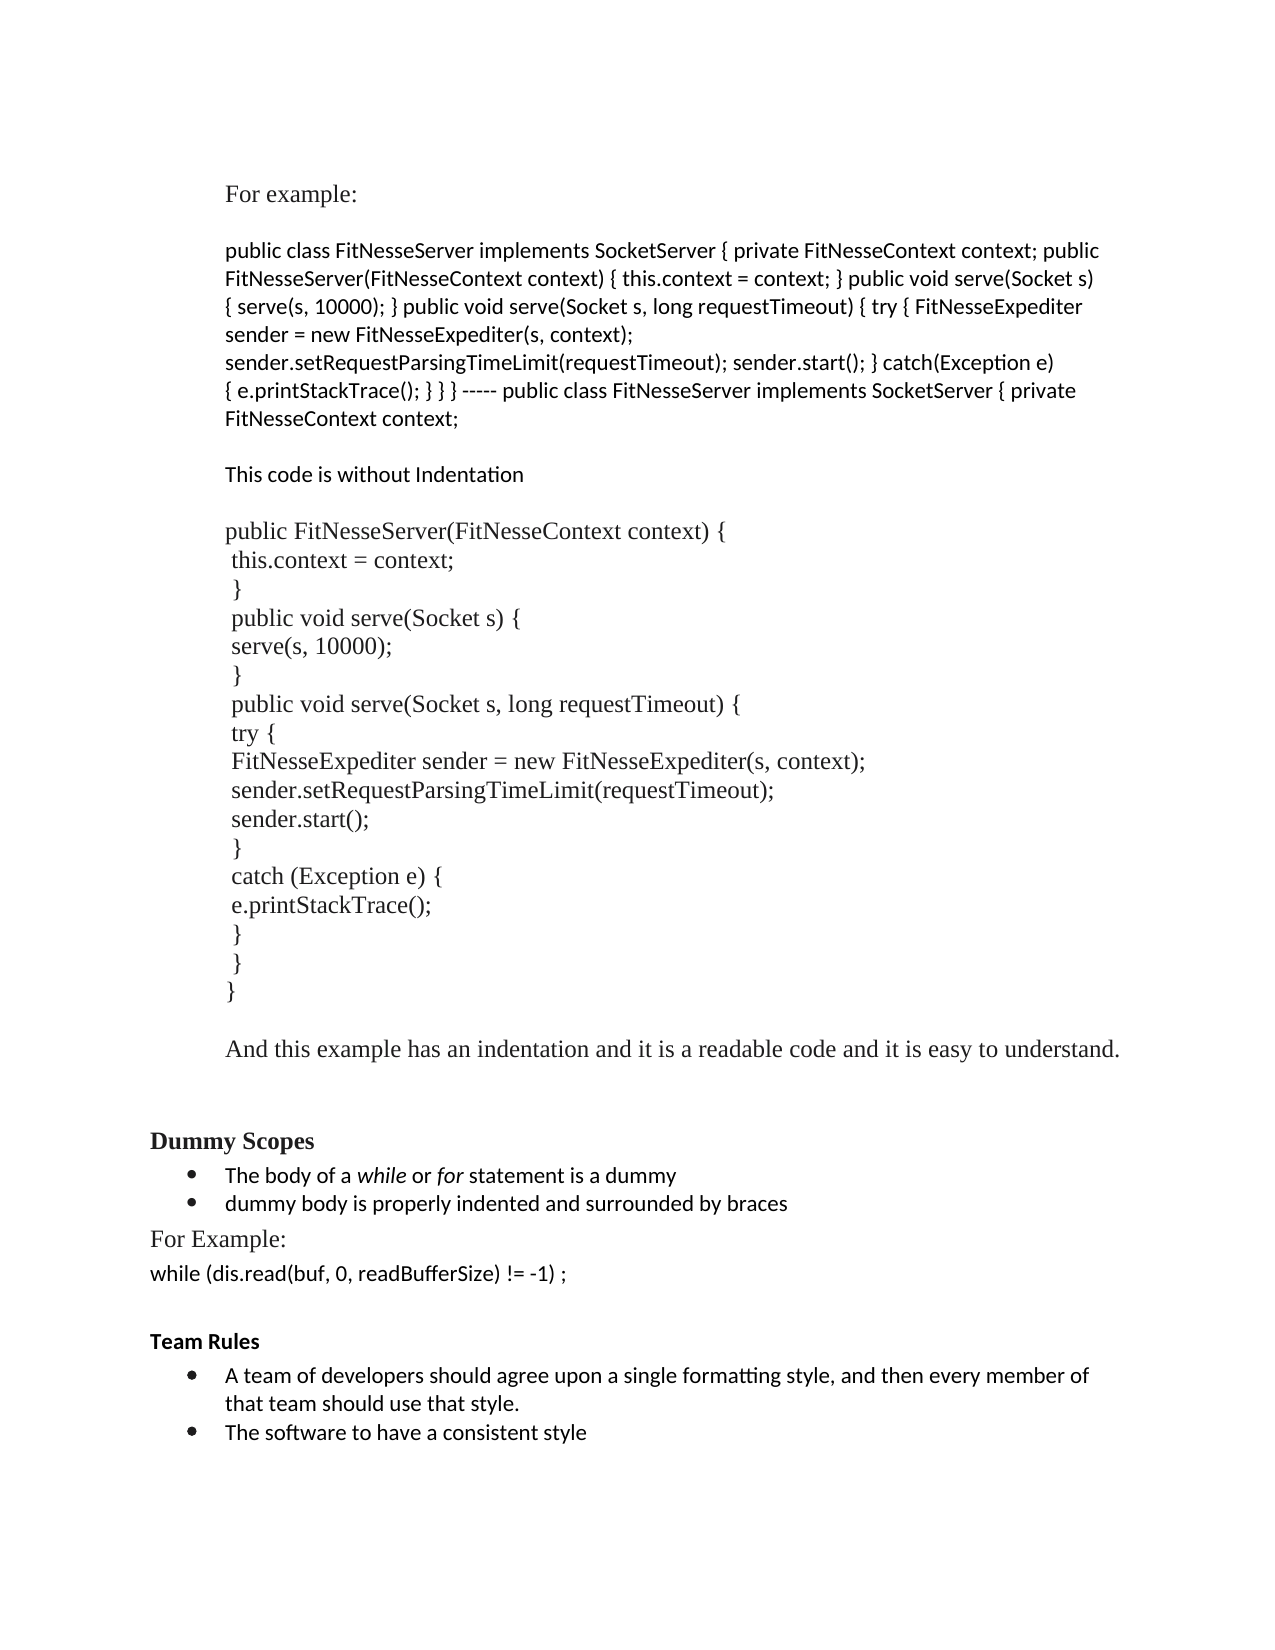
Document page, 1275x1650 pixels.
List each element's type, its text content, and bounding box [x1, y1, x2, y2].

list The software to have a consistent style [187, 1418, 1125, 1446]
list FitNesseExpediter sender = new FitNesseExpediter(s, context); [225, 746, 1125, 775]
list } [225, 976, 1125, 1005]
text For Example: [150, 1224, 1125, 1252]
list dummy body is properly indented and surrounded by braces [187, 1189, 1125, 1217]
list And this example has an indentation and it is a readable code and it is easy to understand. [225, 1034, 1125, 1063]
text Dummy Scopes [150, 1126, 1125, 1155]
list try { [225, 718, 1125, 746]
list } [225, 919, 1125, 948]
list public void serve(Socket s, long requestTimeout) { [225, 689, 1125, 718]
list } [225, 833, 1125, 861]
text while (dis.read(buf, 0, readBufferSize) != -1) ; [150, 1259, 1125, 1287]
list A team of developers should agree upon a single formatting style, and then every member of that team should use that style. [187, 1362, 1125, 1418]
list public class FitNesseServer implements SocketServer { private FitNesseContext context; public FitNesseServer(FitNesseContext context) { this.context = context; } public void serve(Socket s) { serve(s, 10000); } public void serve(Socket s, long requestTimeout) { try { FitNesseExpediter sender = new FitNesseExpediter(s, context); sender.setRequestParsingTimeLimit(requestTimeout); sender.start(); } catch(Exception e) { e.printStackTrace(); } } } ----- public class FitNesseServer implements SocketServer { private FitNesseContext context; [225, 236, 1125, 432]
list e.printStackTrace(); [225, 890, 1125, 919]
list The body of a while or for statement is a dummy [187, 1161, 1125, 1189]
list } [225, 948, 1125, 976]
list public FitNesseServer(FitNesseContext context) { [225, 516, 1125, 545]
list } [225, 660, 1125, 689]
list sender.setRequestParsingTimeLimit(requestTimeout); [225, 775, 1125, 804]
list catch (Exception e) { [225, 861, 1125, 890]
list public void serve(Socket s) { [225, 603, 1125, 631]
list } [225, 574, 1125, 603]
list this.context = context; [225, 545, 1125, 574]
list sender.start(); [225, 804, 1125, 833]
text Team Rules [150, 1327, 1125, 1355]
list serve(s, 10000); [225, 631, 1125, 660]
list For example: [225, 179, 1125, 207]
list This code is without Indentation [225, 460, 1125, 488]
